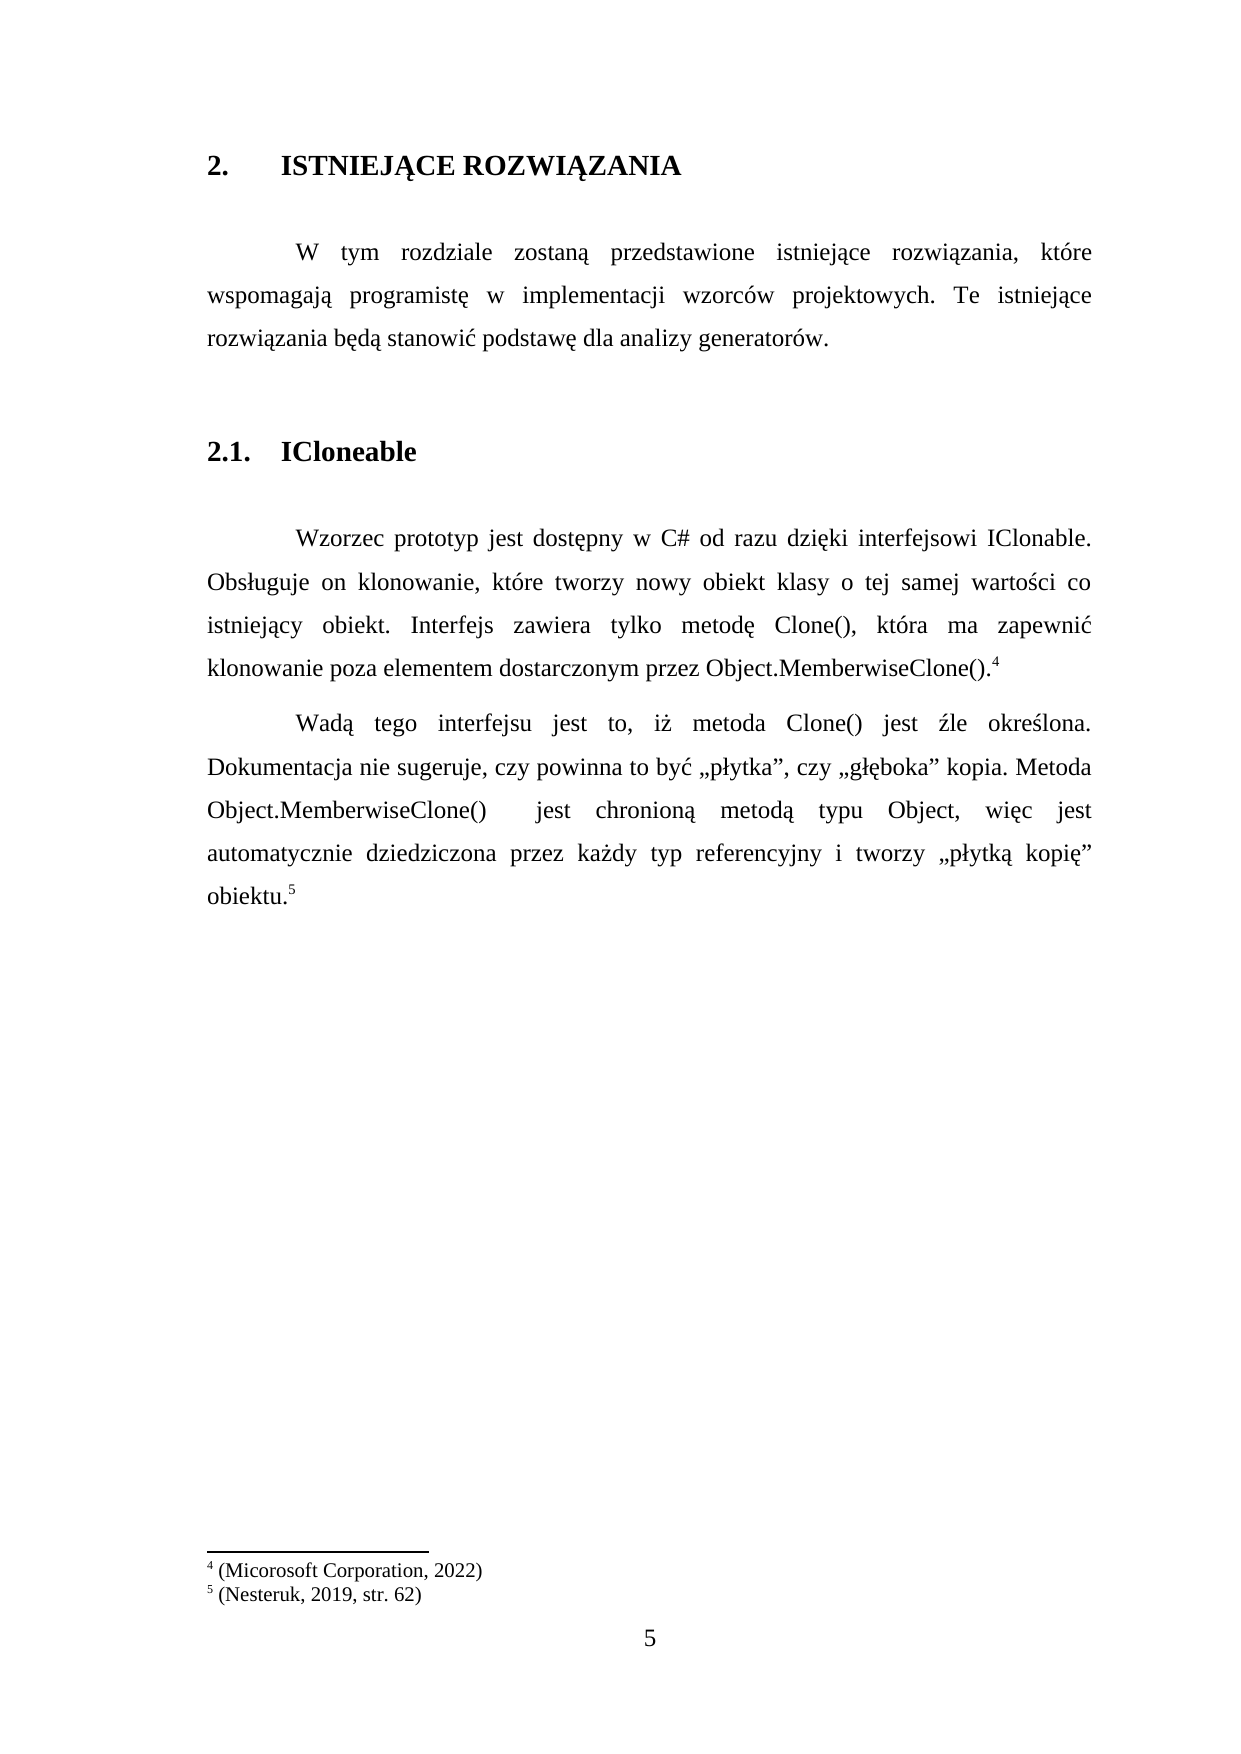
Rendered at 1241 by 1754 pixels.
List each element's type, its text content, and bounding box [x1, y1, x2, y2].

text Istniejące rozwiązania [207, 148, 1092, 181]
text Wzorzec prototyp jest dostępny w C# od razu dzięki interfejsowi IClonable. Obsługuje on klonowanie, które tworzy nowy obiekt klasy o tej samej wartości co istniejący obiekt. Interfejs zawiera tylko metodę Clone(), która ma zapewnić klonowanie poza elementem dostarczonym przez Object.MemberwiseClone(). [207, 523, 1092, 682]
text Wadą tego interfejsu jest to, iż metoda Clone() jest źle określona. Dokumentacja nie sugeruje, czy powinna to być „płytka”, czy „głęboka” kopia. Metoda Object.MemberwiseClone() jest chronioną metodą typu Object, więc jest automatycznie dziedziczona przez każdy typ referencyjny i tworzy „płytką kopię” obiektu. [207, 708, 1092, 910]
text ICloneable [207, 434, 1092, 468]
text W tym rozdziale zostaną przedstawione istniejące rozwiązania, które wspomagają programistę w implementacji wzorców projektowych. Te istniejące rozwiązania będą stanowić podstawę dla analizy generatorów. [207, 237, 1092, 352]
